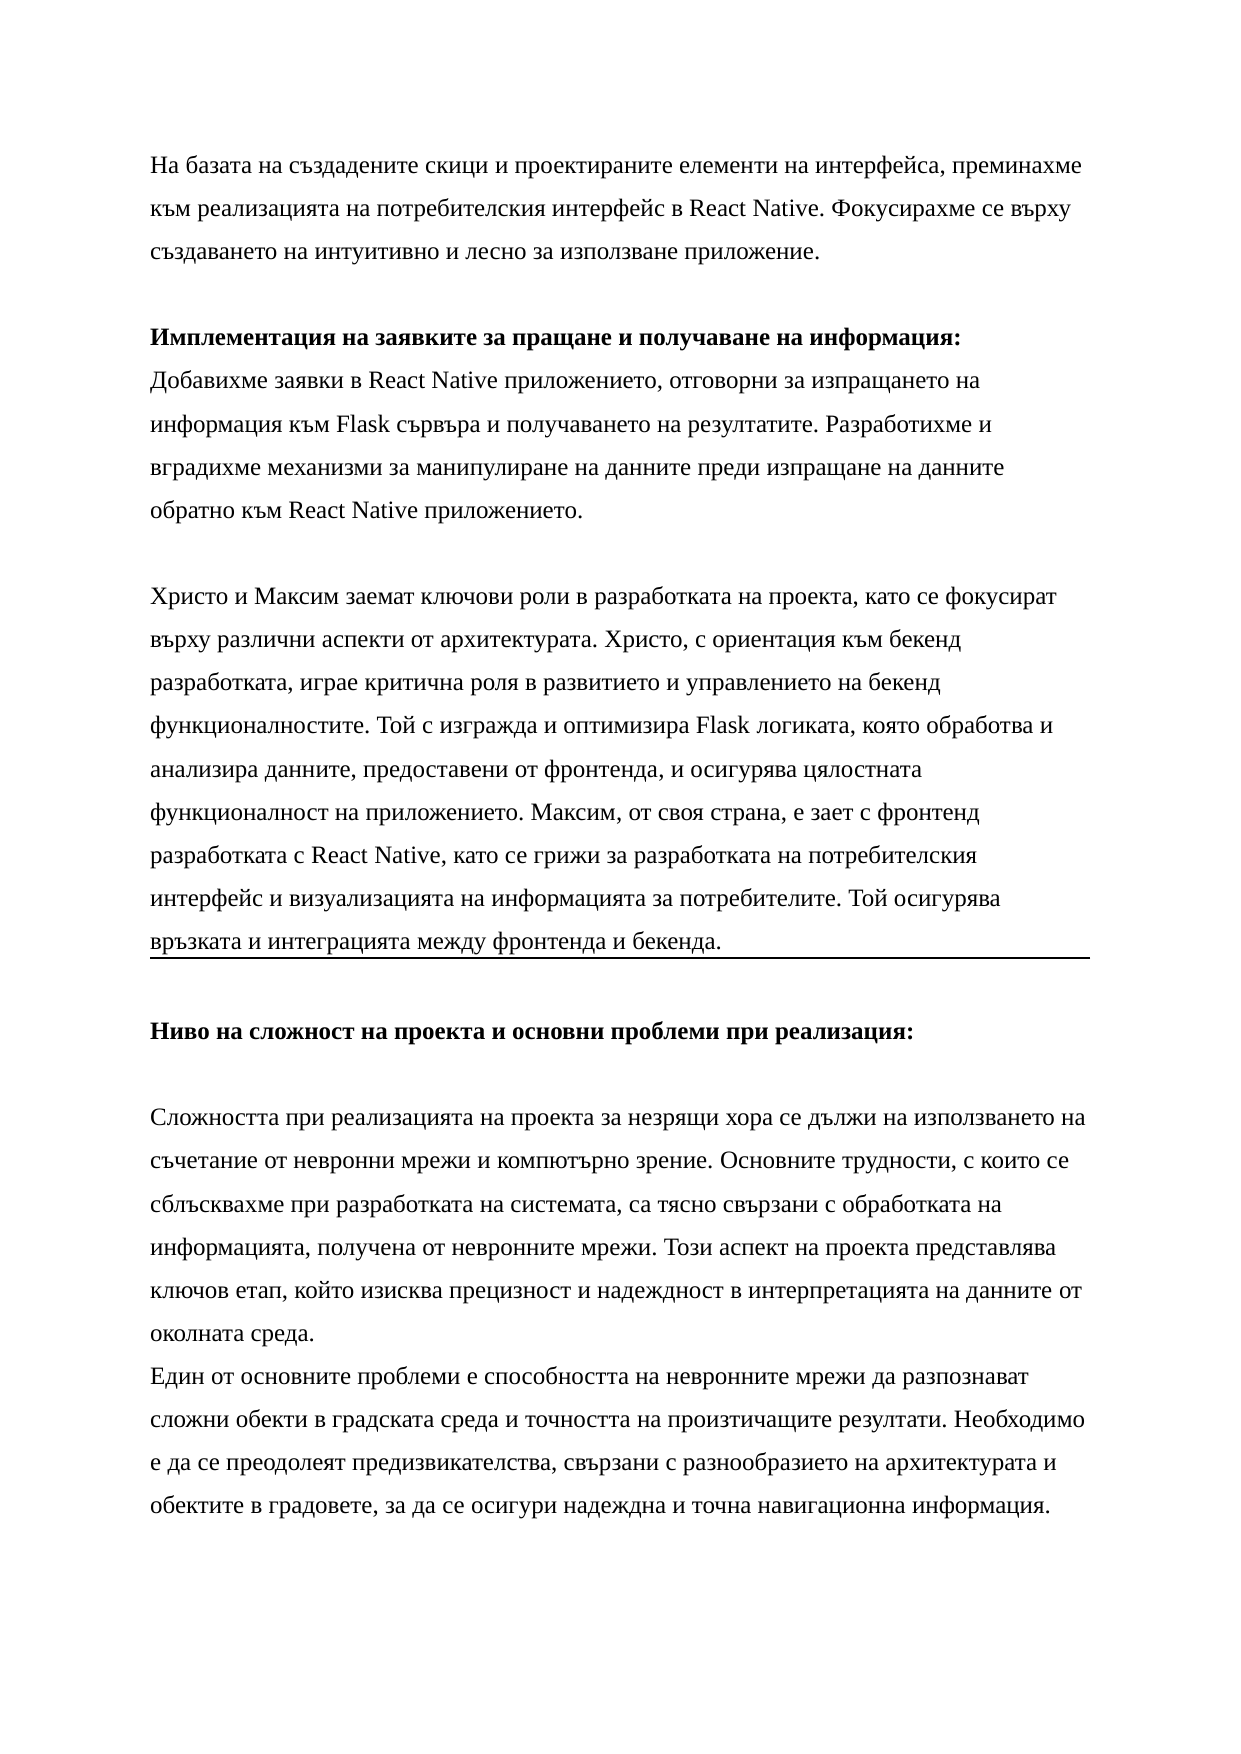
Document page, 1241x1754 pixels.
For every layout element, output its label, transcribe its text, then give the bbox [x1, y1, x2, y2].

text Един от основните проблеми е способността на невронните мрежи да разпознават сложни обекти в градската среда и точността на произтичащите резултати. Необходимо е да се преодолеят предизвикателства, свързани с разнообразието на архитектурата и обектите в градовете, за да се осигури надеждна и точна навигационна информация. [150, 1361, 1090, 1519]
text Добавихме заявки в React Native приложението, отговорни за изпращането на информация към Flask сървъра и получаването на резултатите. Разработихме и вградихме механизми за манипулиране на данните преди изпращане на данните обратно към React Native приложението. [150, 366, 1090, 524]
text Имплементация на заявките за пращане и получаване на информация: [150, 322, 1090, 351]
text Христо и Максим заемат ключови роли в разработката на проекта, като се фокусират върху различни аспекти от архитектурата. Христо, с ориентация към бекенд разработката, играе критична роля в развитието и управлението на бекенд функционалностите. Той с изгражда и оптимизира Flask логиката, която обработва и анализира данните, предоставени от фронтенда, и осигурява цялостната функционалност на приложението. Максим, от своя страна, е зает с фронтенд разработката с React Native, като се грижи за разработката на потребителския интерфейс и визуализацията на информацията за потребителите. Той осигурява връзката и интеграцията между фронтенда и бекенда. [150, 581, 1090, 957]
text Ниво на сложност на проекта и основни проблеми при реализация: [150, 1016, 1090, 1045]
text На базата на създадените скици и проектираните елементи на интерфейса, преминахме към реализацията на потребителския интерфейс в React Native. Фокусирахме се върху създаването на интуитивно и лесно за използване приложение. [150, 150, 1090, 265]
text Сложността при реализацията на проекта за незрящи хора се дължи на използването на съчетание от невронни мрежи и компютърно зрение. Основните трудности, с които се сблъсквахме при разработката на системата, са тясно свързани с обработката на информацията, получена от невронните мрежи. Този аспект на проекта представлява ключов етап, който изисква прецизност и надеждност в интерпретацията на данните от околната среда. [150, 1102, 1090, 1347]
